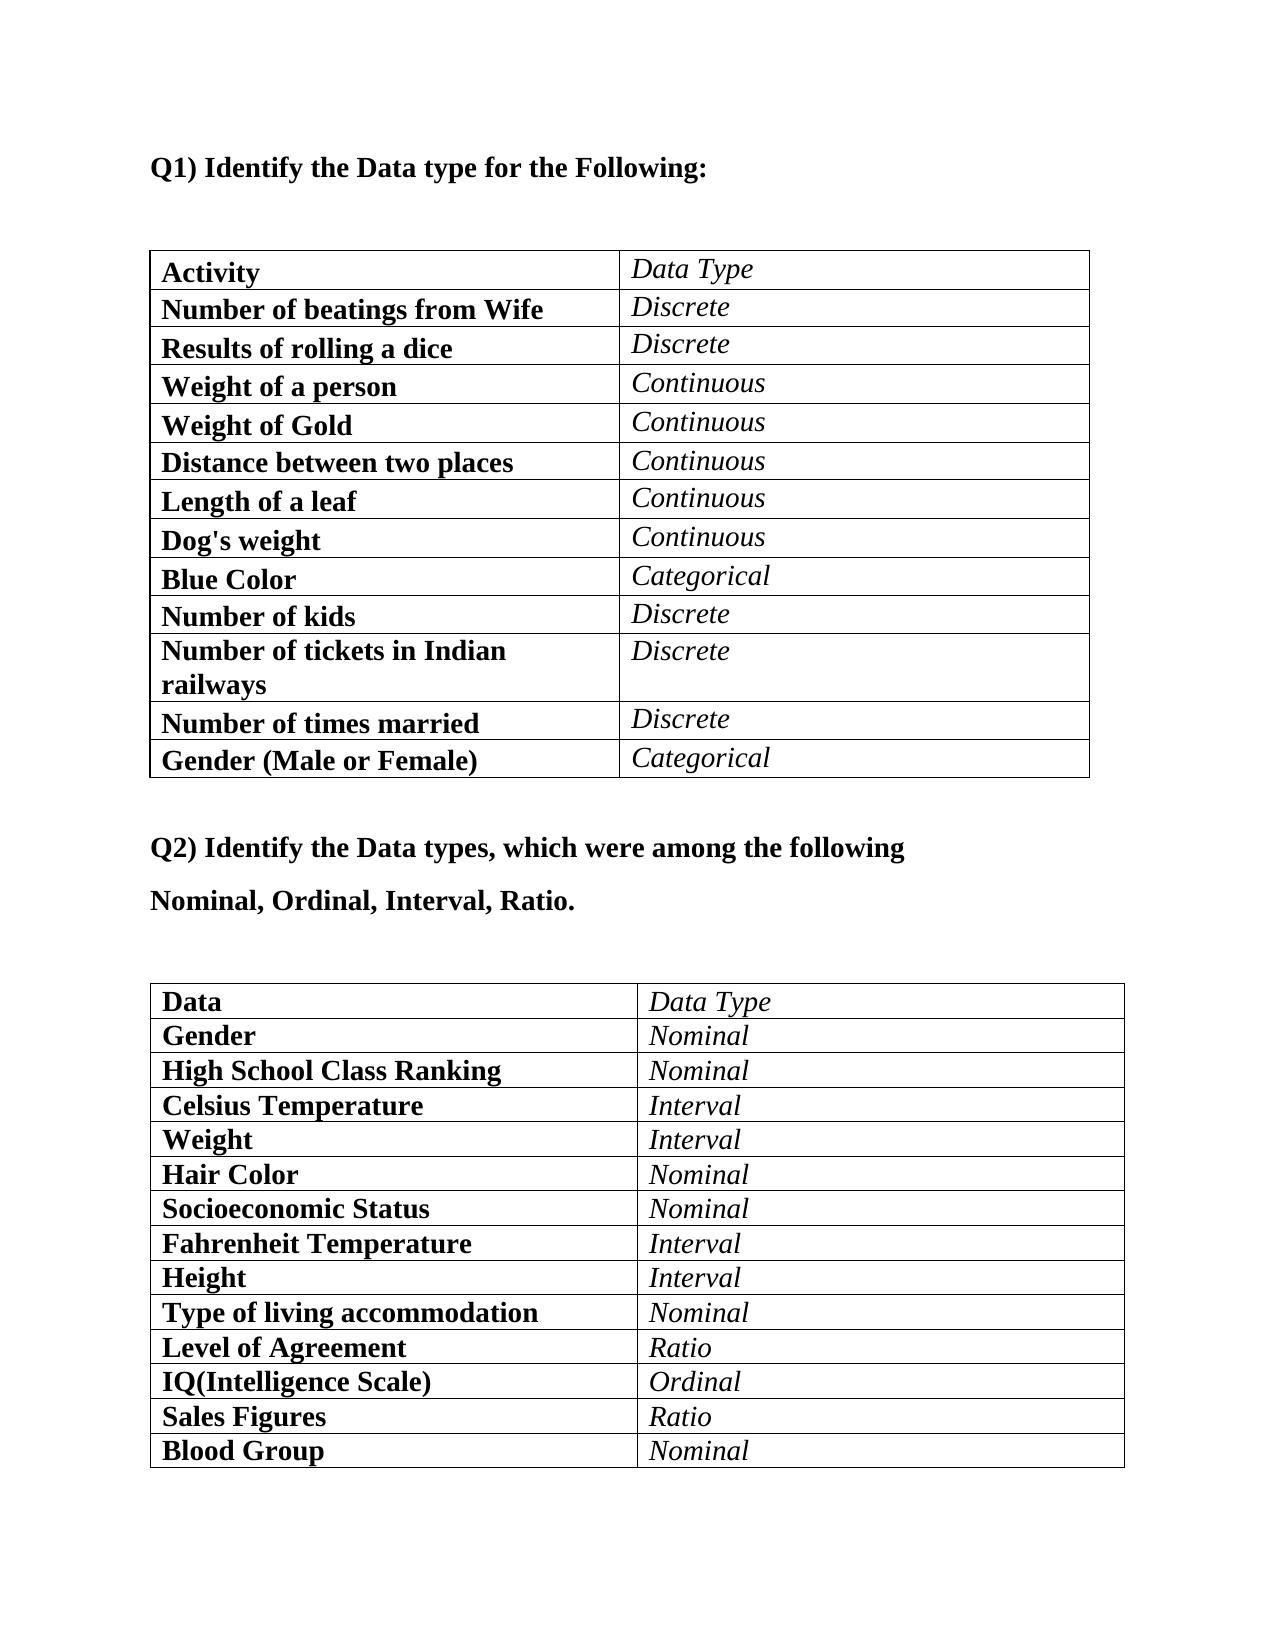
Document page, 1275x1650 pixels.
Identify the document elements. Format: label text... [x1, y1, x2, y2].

table_cell Height [151, 1261, 637, 1294]
text Q1) Identify the Data type for the Following: [150, 150, 1125, 183]
table_cell Ratio [638, 1330, 1124, 1363]
table_cell Hair Color [151, 1157, 637, 1190]
table_cell Number of times married [151, 702, 619, 739]
table_cell Number of tickets in Indian railways [151, 634, 619, 701]
table_cell Interval [638, 1226, 1124, 1259]
table_cell Continuous [620, 365, 1089, 403]
table_cell Number of beatings from Wife [151, 290, 619, 326]
table_cell Weight [151, 1122, 637, 1156]
table_cell Blue Color [151, 558, 619, 595]
table_cell Weight of a person [151, 365, 619, 403]
table_cell Fahrenheit Temperature [151, 1226, 637, 1259]
table_cell Nominal [638, 1434, 1124, 1467]
table_cell Discrete [620, 702, 1089, 739]
table_cell Gender (Male or Female) [151, 740, 619, 777]
table_cell Length of a leaf [151, 480, 619, 518]
table_cell Continuous [620, 404, 1089, 442]
table_cell Nominal [638, 1157, 1124, 1190]
table_cell Nominal [638, 1191, 1124, 1225]
table_cell Discrete [620, 596, 1089, 632]
table_cell Continuous [620, 443, 1089, 479]
table_header Activity [151, 251, 619, 288]
table_cell Nominal [638, 1295, 1124, 1329]
table_cell Ratio [638, 1399, 1124, 1432]
table_cell Socioeconomic Status [151, 1191, 637, 1225]
table_cell Weight of Gold [151, 404, 619, 442]
table_cell IQ(Intelligence Scale) [151, 1364, 637, 1398]
table_cell Interval [638, 1122, 1124, 1156]
table_cell Interval [638, 1261, 1124, 1294]
text Q2) Identify the Data types, which were among the following [150, 830, 1125, 864]
table_cell Discrete [620, 327, 1089, 364]
table_header Data [151, 984, 637, 1017]
table_cell Interval [638, 1088, 1124, 1121]
text Nominal, Ordinal, Interval, Ratio. [150, 883, 1125, 917]
table_cell Discrete [620, 290, 1089, 326]
table_cell Level of Agreement [151, 1330, 637, 1363]
table_cell Results of rolling a dice [151, 327, 619, 364]
table_cell Dog's weight [151, 519, 619, 557]
table_cell Continuous [620, 519, 1089, 557]
table_cell Categorical [620, 558, 1089, 595]
table_cell Continuous [620, 480, 1089, 518]
table_cell High School Class Ranking [151, 1053, 637, 1087]
table_cell Sales Figures [151, 1399, 637, 1432]
table_cell Gender [151, 1019, 637, 1052]
table_cell Nominal [638, 1053, 1124, 1087]
table_cell Celsius Temperature [151, 1088, 637, 1121]
table_cell Categorical [620, 740, 1089, 777]
table_cell Discrete [620, 634, 1089, 701]
table_cell Nominal [638, 1019, 1124, 1052]
table_cell Type of living accommodation [151, 1295, 637, 1329]
table_cell Number of kids [151, 596, 619, 632]
table_cell Distance between two places [151, 443, 619, 479]
table_cell Blood Group [151, 1434, 637, 1467]
table_header Data Type [620, 251, 1089, 288]
table_header Data Type [638, 984, 1124, 1017]
table_cell Ordinal [638, 1364, 1124, 1398]
